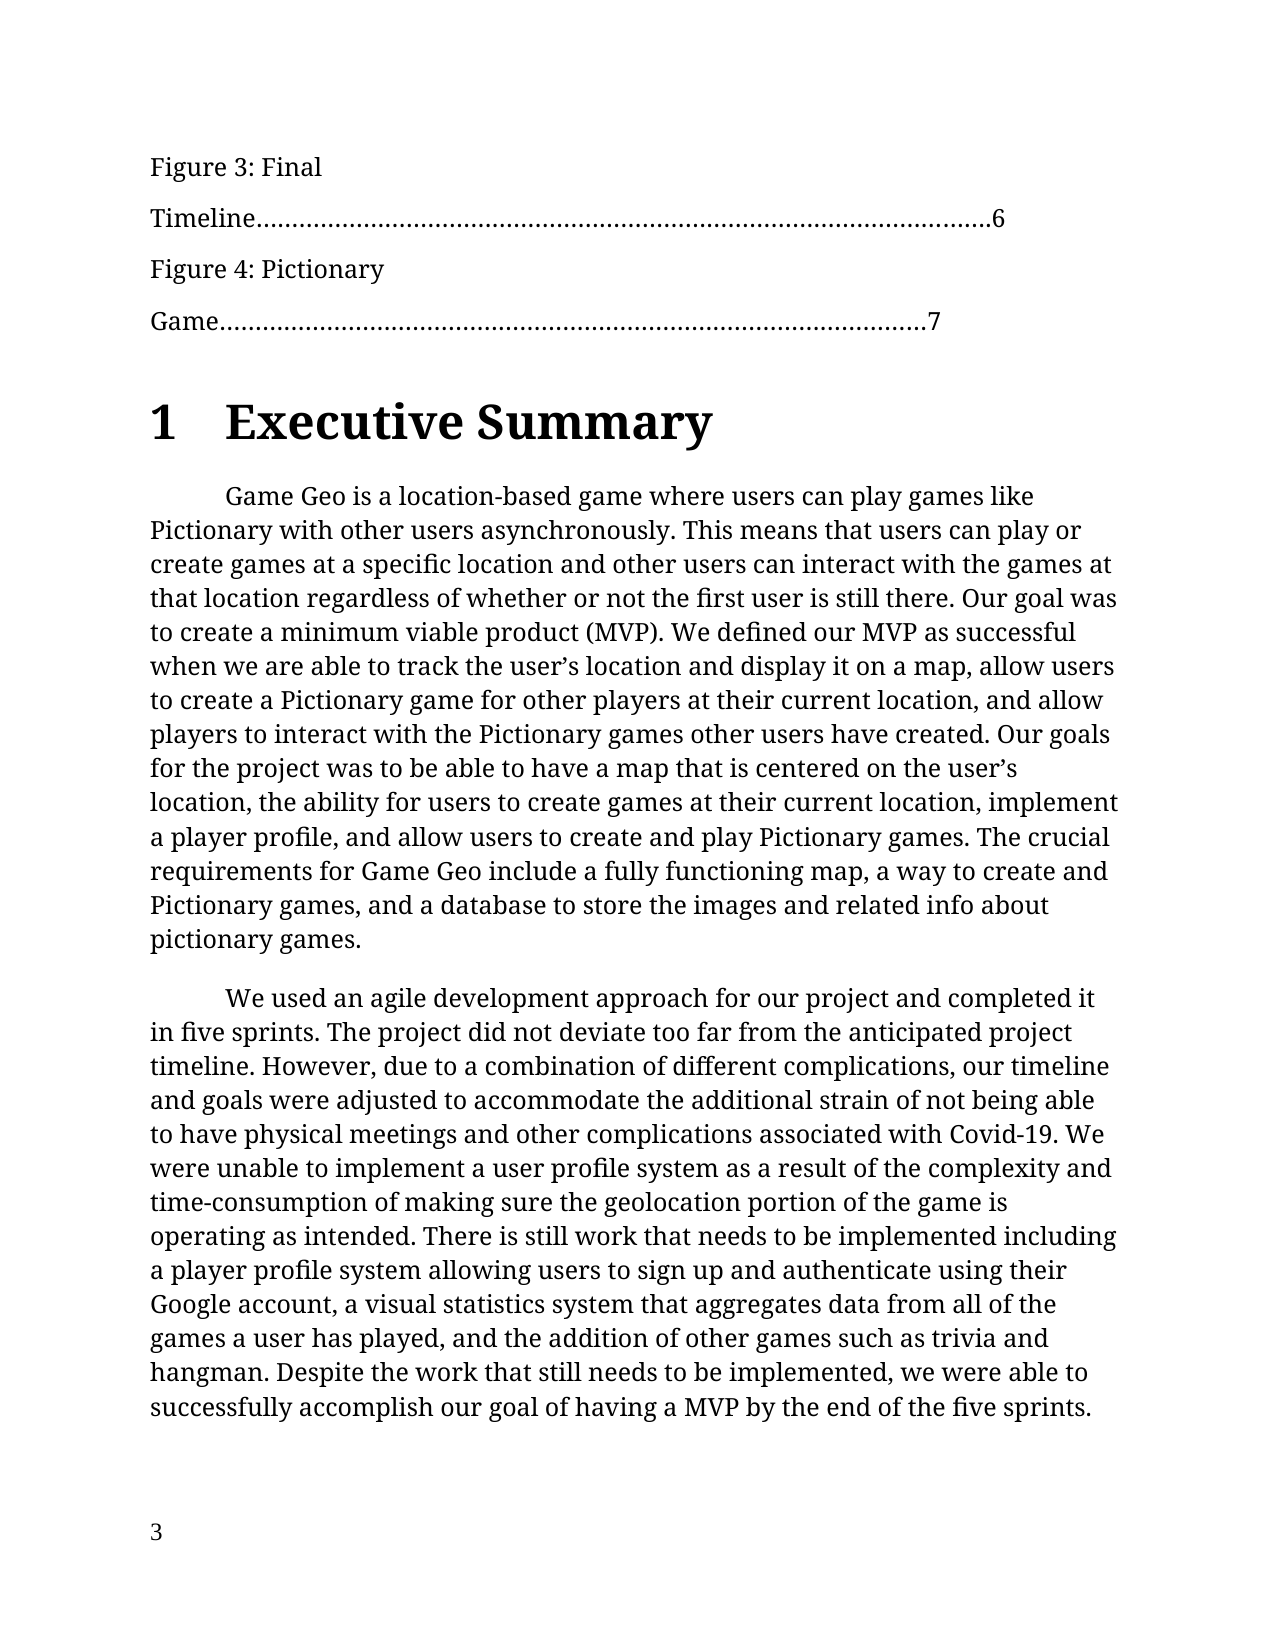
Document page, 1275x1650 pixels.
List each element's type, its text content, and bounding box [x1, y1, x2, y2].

text Figure 4: Pictionary Game………………………………………………………………………………………7 [150, 252, 1125, 337]
text Game Geo is a location-based game where users can play games like Pictionary with other users asynchronously. This means that users can play or create games at a specific location and other users can interact with the games at that location regardless of whether or not the first user is still there. Our goal was to create a minimum viable product (MVP). We defined our MVP as successful when we are able to track the user’s location and display it on a map, allow users to create a Pictionary game for other players at their current location, and allow players to interact with the Pictionary games other users have created. Our goals for the project was to be able to have a map that is centered on the user’s location, the ability for users to create games at their current location, implement a player profile, and allow users to create and play Pictionary games. The crucial requirements for Game Geo include a fully functioning map, a way to create and Pictionary games, and a database to store the images and related info about pictionary games. [150, 478, 1125, 955]
text We used an agile development approach for our project and completed it in five sprints. The project did not deviate too far from the anticipated project timeline. However, due to a combination of different complications, our timeline and goals were adjusted to accommodate the additional strain of not being able to have physical meetings and other complications associated with Covid-19. We were unable to implement a user profile system as a result of the complexity and time-consumption of making sure the geolocation portion of the game is operating as intended. There is still work that needs to be implemented including a player profile system allowing users to sign up and authenticate using their Google account, a visual statistics system that aggregates data from all of the games a user has played, and the addition of other games such as trivia and hangman. Despite the work that still needs to be implemented, we were able to successfully accomplish our goal of having a MVP by the end of the five sprints. [150, 980, 1125, 1423]
text Figure 3: Final Timeline………………………………………………………………………………………….6 [150, 150, 1125, 235]
text 1 Executive Summary [150, 388, 1125, 453]
